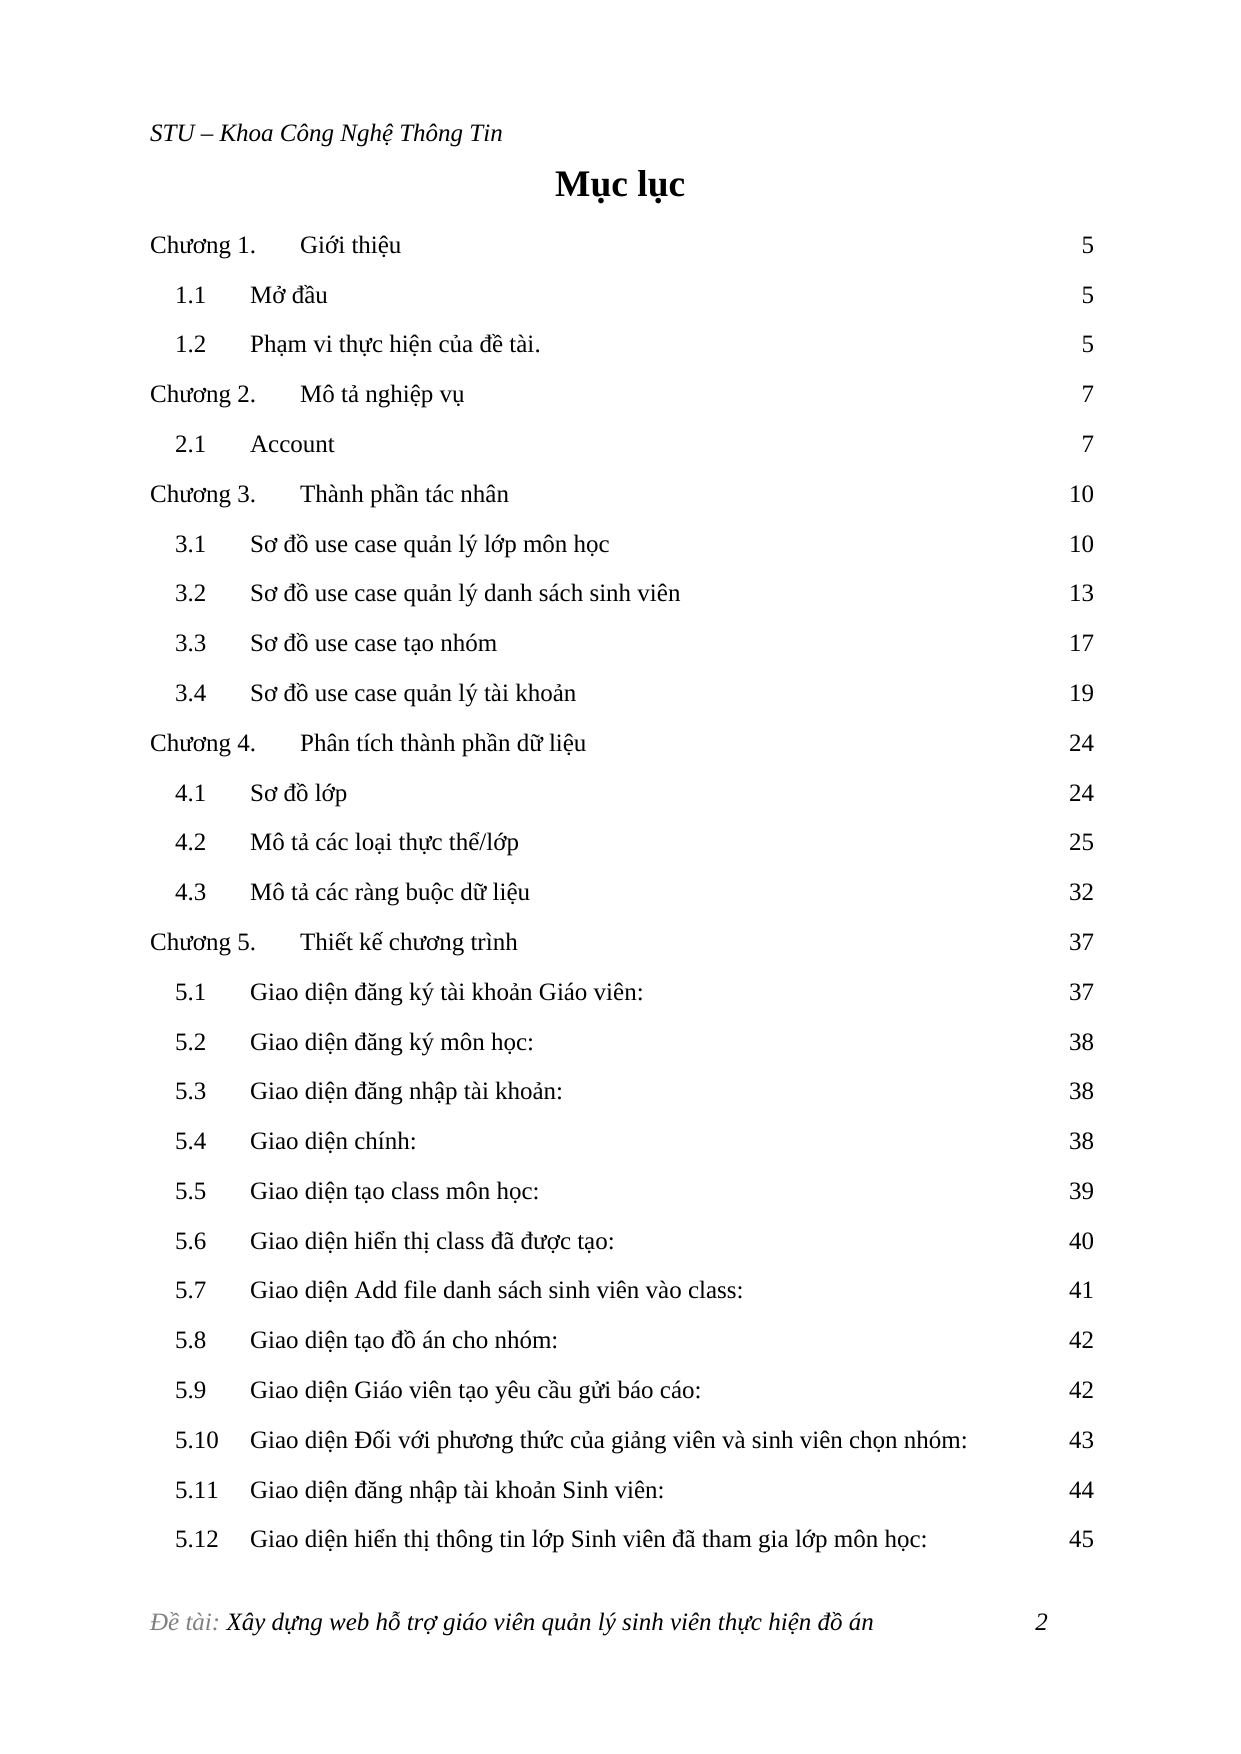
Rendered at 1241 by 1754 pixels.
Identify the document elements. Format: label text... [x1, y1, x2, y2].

title Mục lục [150, 161, 1090, 204]
